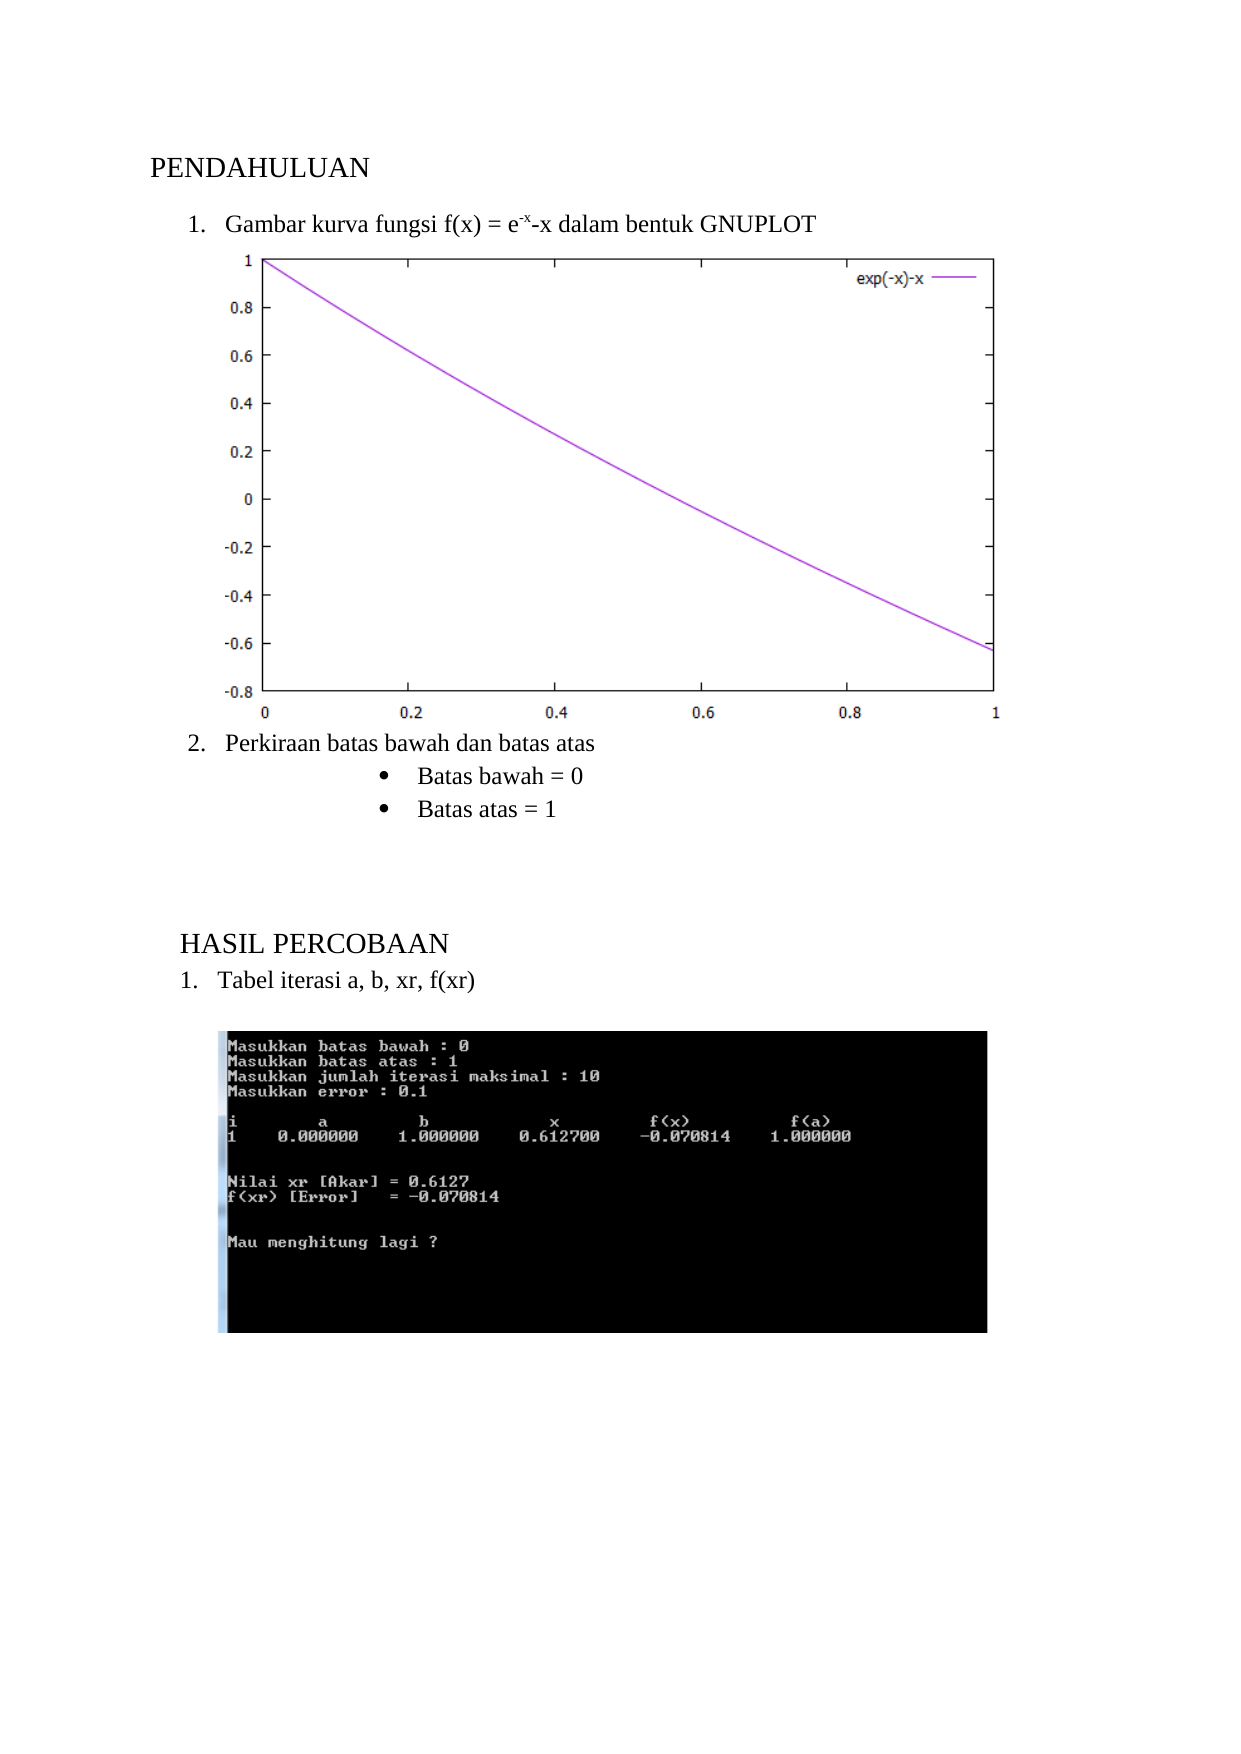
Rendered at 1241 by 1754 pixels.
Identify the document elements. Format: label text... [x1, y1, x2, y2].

list Gambar kurva fungsi f(x) = e-x-x dalam bentuk GNUPLOT [187, 209, 1090, 238]
text PENDAHULUAN [150, 150, 1090, 183]
list Tabel iterasi a, b, xr, f(xr) [179, 965, 1090, 994]
list Batas bawah = 0 [379, 761, 1090, 790]
list HASIL PERCOBAAN [179, 926, 1090, 960]
list Batas atas = 1 [379, 794, 1090, 823]
list Perkiraan batas bawah dan batas atas [187, 728, 1090, 757]
